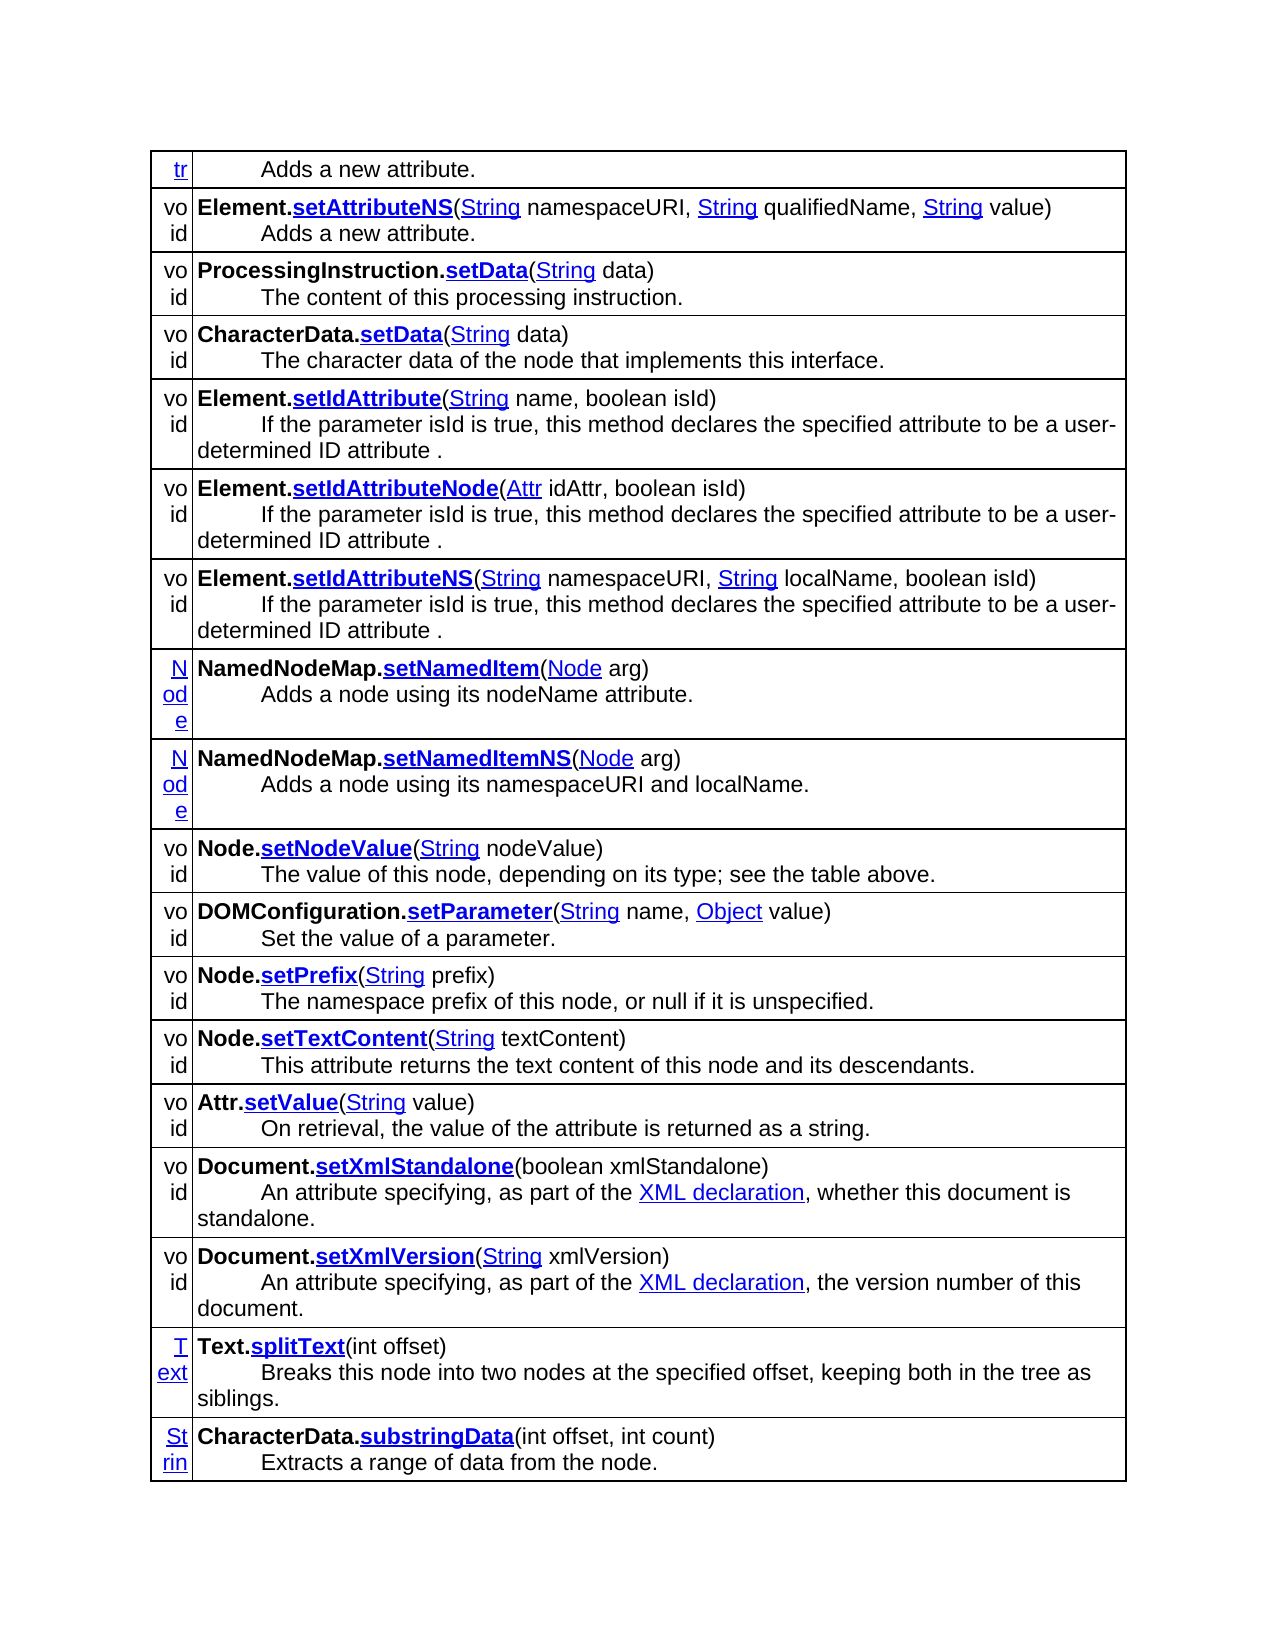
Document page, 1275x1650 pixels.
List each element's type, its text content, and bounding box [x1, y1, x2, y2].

table_cell Node.setPrefix(String prefix) The namespace prefix of this node, or null if it is unspecified. [193, 957, 1125, 1019]
table_cell void [152, 380, 192, 468]
table_cell ProcessingInstruction.setData(String data) The content of this processing instruction. [193, 253, 1125, 314]
table_cell void [152, 830, 192, 892]
table_cell Text.splitText(int offset) Breaks this node into two nodes at the specified offset, keeping both in the tree as siblings. [193, 1328, 1125, 1416]
table_cell Document.setXmlStandalone(boolean xmlStandalone) An attribute specifying, as part of the XML declaration, whether this document is standalone. [193, 1148, 1125, 1236]
table_cell void [152, 189, 192, 251]
table_cell Element.setIdAttribute(String name, boolean isId) If the parameter isId is true, this method declares the specified attribute to be a user-determined ID attribute . [193, 380, 1125, 468]
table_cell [193, 152, 1125, 187]
table_cell Node [152, 740, 192, 828]
table_cell Document.setXmlVersion(String xmlVersion) An attribute specifying, as part of the XML declaration, the version number of this document. [193, 1238, 1125, 1326]
table_cell Text [152, 1328, 192, 1416]
table_cell Element.setIdAttributeNS(String namespaceURI, String localName, boolean isId) If the parameter isId is true, this method declares the specified attribute to be a user-determined ID attribute . [193, 560, 1125, 648]
table_cell void [152, 957, 192, 1019]
table_cell void [152, 316, 192, 378]
table_cell void [152, 1021, 192, 1083]
table_cell Node.setTextContent(String textContent) This attribute returns the text content of this node and its descendants. [193, 1021, 1125, 1083]
table_cell NamedNodeMap.setNamedItem(Node arg) Adds a node using its nodeName attribute. [193, 650, 1125, 738]
table_cell void [152, 1085, 192, 1146]
table_cell Element.setAttributeNS(String namespaceURI, String qualifiedName, String value) Adds a new attribute. [193, 189, 1125, 251]
table_cell void [152, 1238, 192, 1326]
table_cell NamedNodeMap.setNamedItemNS(Node arg) Adds a node using its namespaceURI and localName. [193, 740, 1125, 828]
table_cell void [152, 470, 192, 558]
table_cell Element.setIdAttributeNode(Attr idAttr, boolean isId) If the parameter isId is true, this method declares the specified attribute to be a user-determined ID attribute . [193, 470, 1125, 558]
table_cell CharacterData.setData(String data) The character data of the node that implements this interface. [193, 316, 1125, 378]
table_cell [193, 1418, 1125, 1480]
table_cell void [152, 893, 192, 956]
table_cell Attr.setValue(String value) On retrieval, the value of the attribute is returned as a string. [193, 1085, 1125, 1146]
table_cell void [152, 560, 192, 648]
table_cell Attr [152, 152, 192, 187]
table_cell void [152, 253, 192, 314]
table_cell String [152, 1418, 192, 1480]
table_cell Node.setNodeValue(String nodeValue) The value of this node, depending on its type; see the table above. [193, 830, 1125, 892]
table_cell void [152, 1148, 192, 1236]
table_cell Node [152, 650, 192, 738]
table_cell DOMConfiguration.setParameter(String name, Object value) Set the value of a parameter. [193, 893, 1125, 956]
